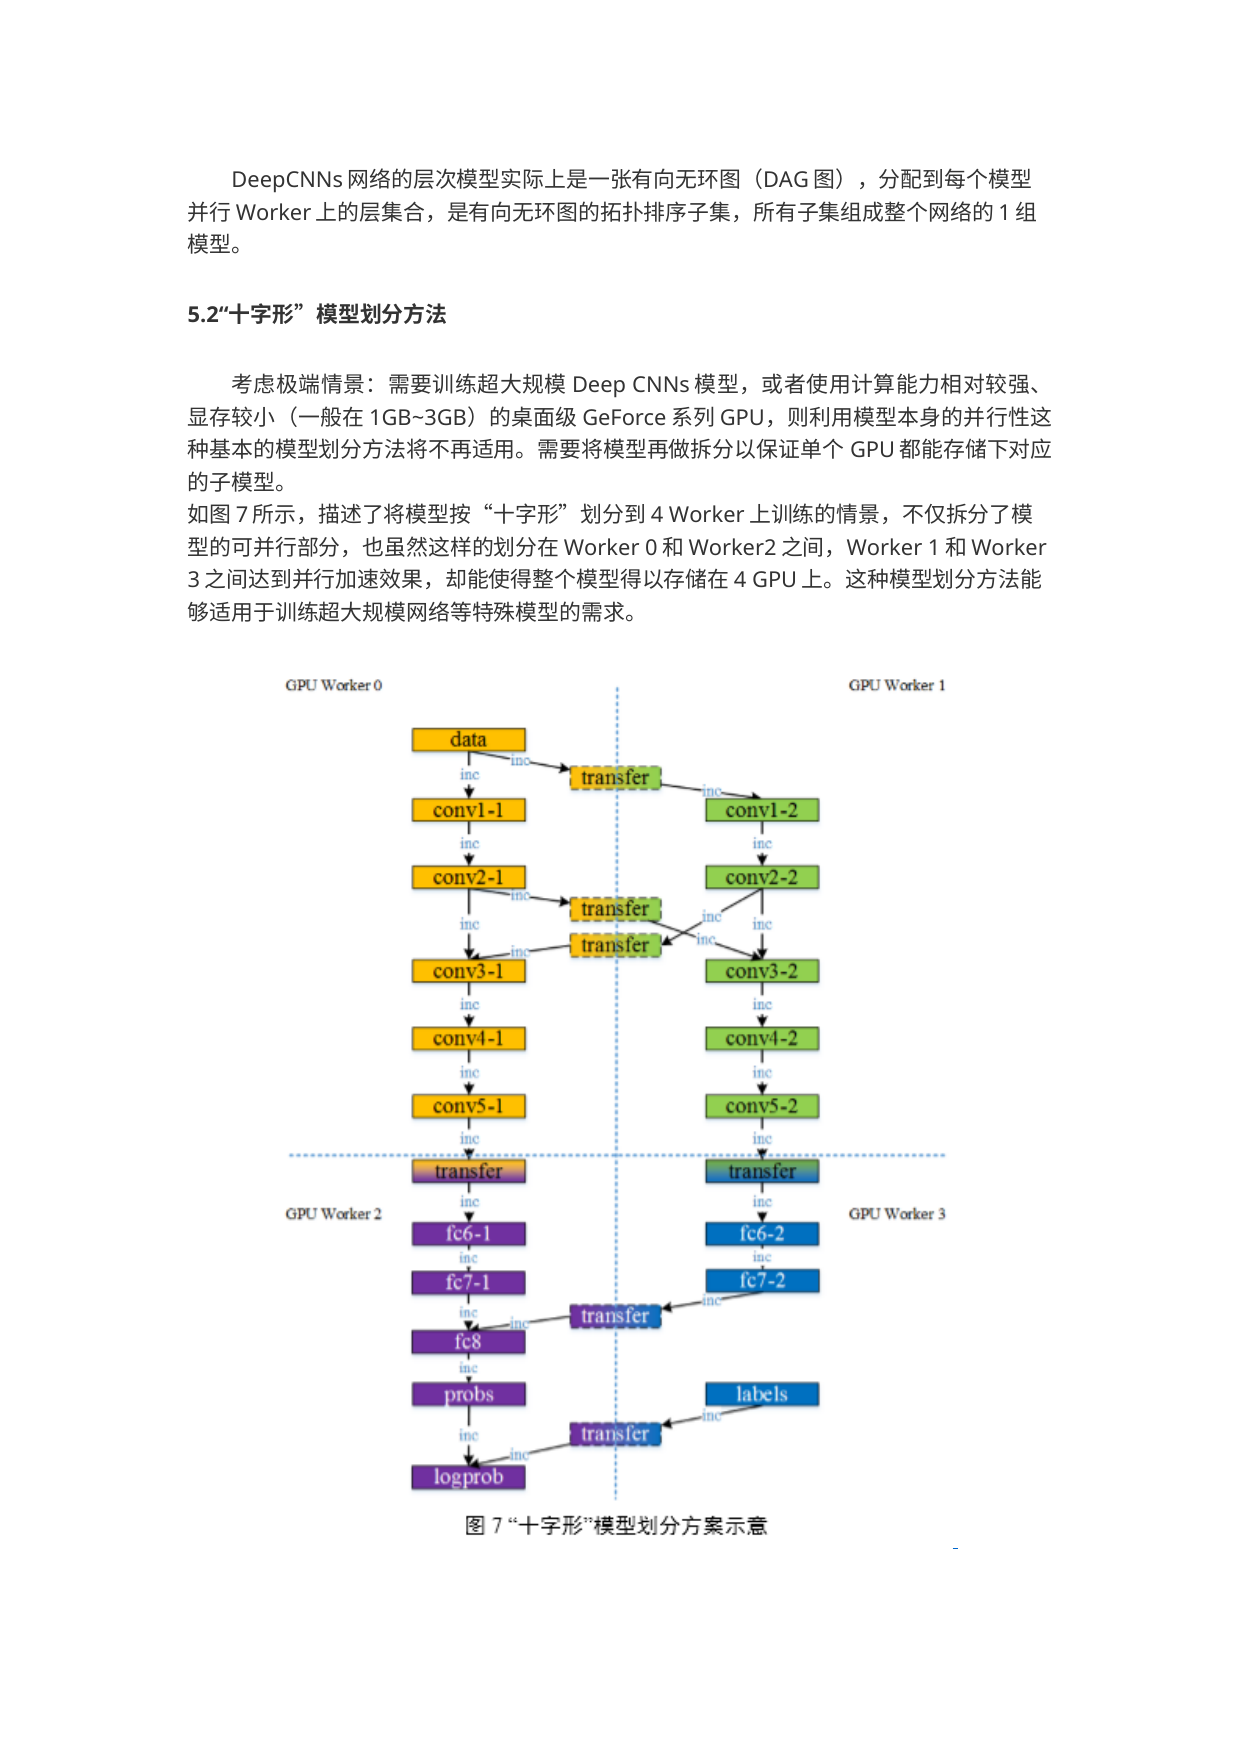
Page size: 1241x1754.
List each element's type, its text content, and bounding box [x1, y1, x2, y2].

text DeepCNNs网络的层次模型实际上是一张有向无环图（DAG图），分配到每个模型并行Worker上的层集合，是有向无环图的拓扑排序子集，所有子集组成整个网络的1组模型。 [187, 162, 1053, 259]
text 5.2“十字形”模型划分方法 [187, 297, 1053, 329]
text 如图7所示，描述了将模型按“十字形”划分到4 Worker上训练的情景，不仅拆分了模型的可并行部分，也虽然这样的划分在Worker 0和Worker2之间，Worker 1和Worker 3之间达到并行加速效果，却能使得整个模型得以存储在4 GPU上。这种模型划分方法能够适用于训练超大规模网络等特殊模型的需求。 [187, 497, 1053, 627]
picture [282, 664, 953, 1546]
text 考虑极端情景：需要训练超大规模Deep CNNs模型，或者使用计算能力相对较强、显存较小（一般在1GB~3GB）的桌面级GeForce系列GPU，则利用模型本身的并行性这种基本的模型划分方法将不再适用。需要将模型再做拆分以保证单个GPU都能存储下对应的子模型。 [187, 367, 1053, 497]
